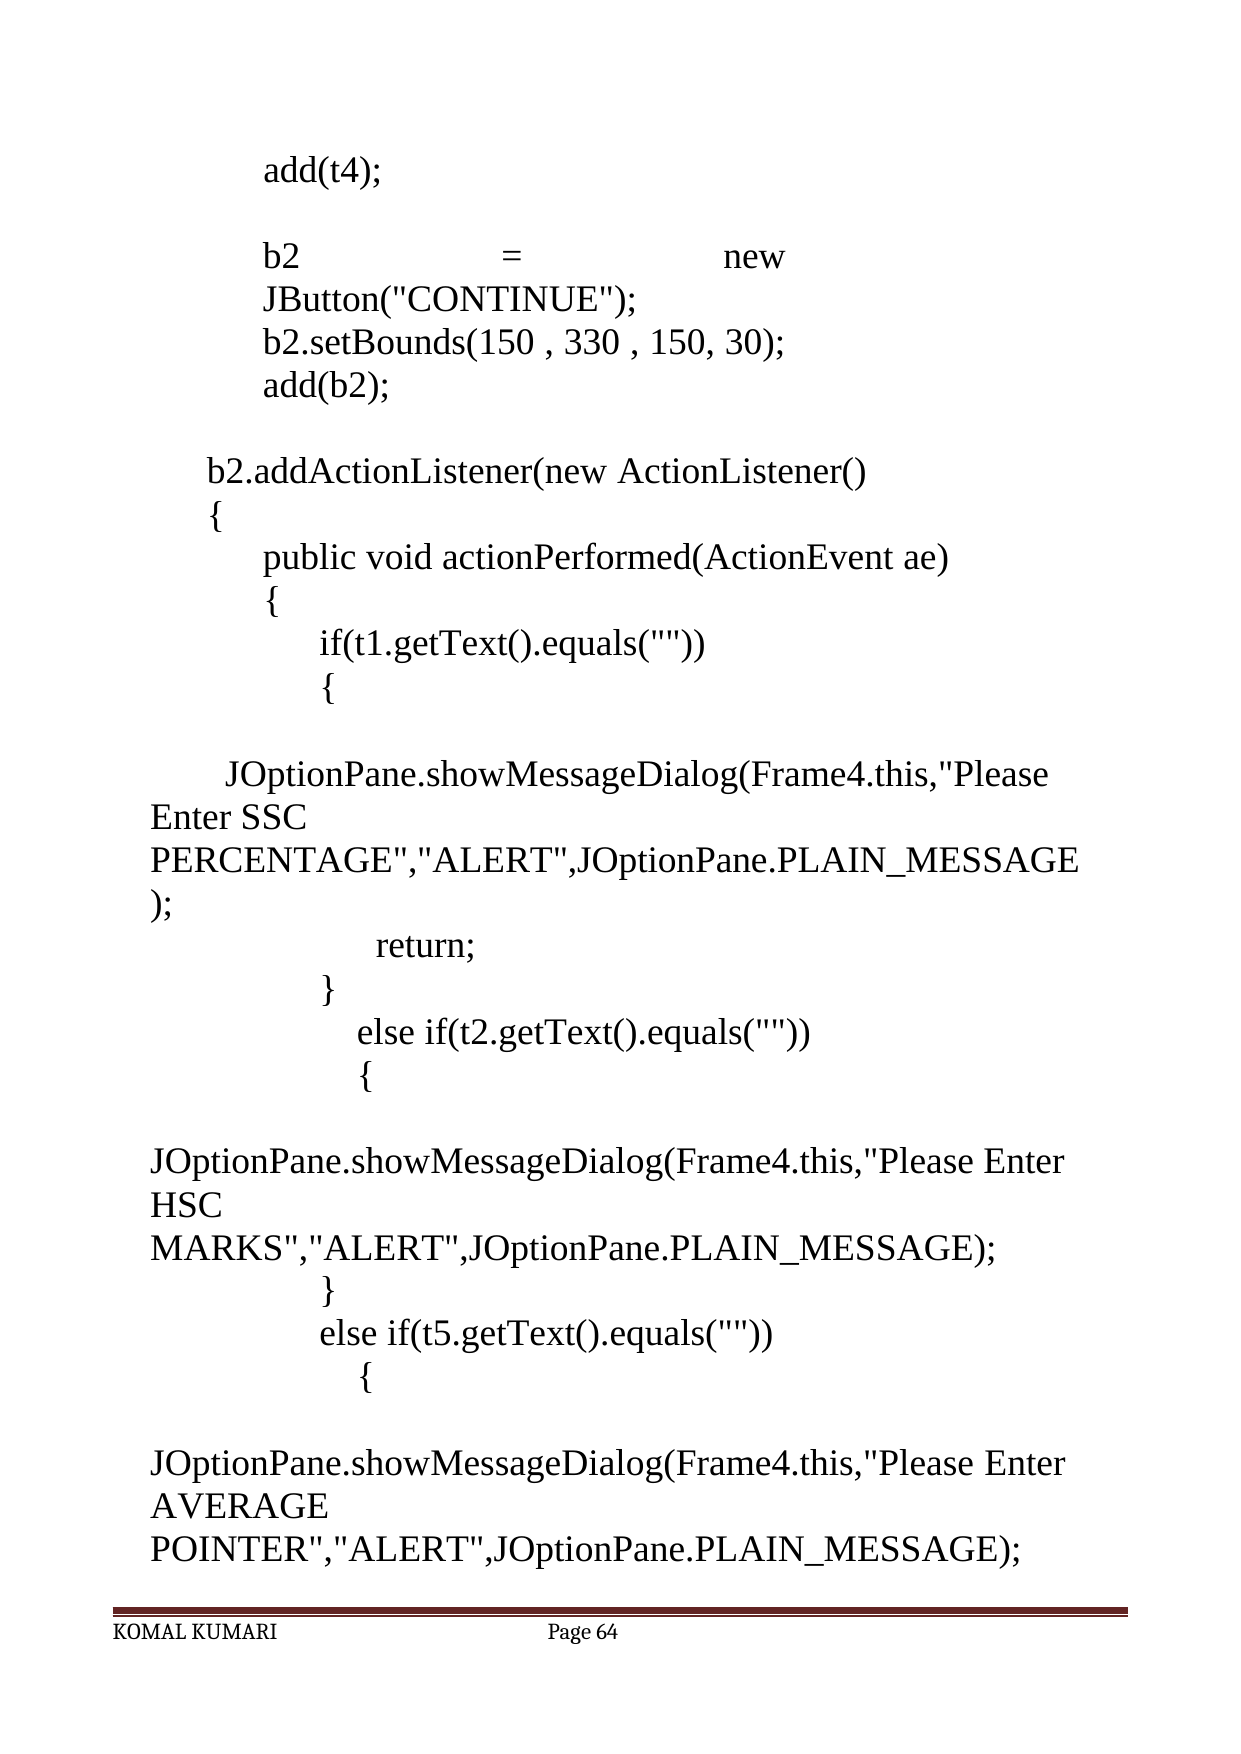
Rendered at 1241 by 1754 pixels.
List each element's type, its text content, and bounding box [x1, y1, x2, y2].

text } [319, 967, 1128, 1010]
text b2.addActionListener(new ActionListener() [207, 449, 1128, 492]
text b2 = new JButton("CONTINUE"); b2.setBounds(150 , 330 , 150, 30); add(b2); [263, 233, 786, 406]
text return; [376, 923, 1128, 967]
text else if(t5.getText().equals("")) [319, 1311, 1128, 1354]
text { [357, 1053, 1128, 1096]
text ); [150, 880, 1128, 923]
text public void actionPerformed(ActionEvent ae) [263, 536, 1128, 578]
text { [357, 1354, 1128, 1397]
text JOptionPane.showMessageDialog(Frame4.this,"Please Enter AVERAGE POINTER","ALERT",JOptionPane.PLAIN_MESSAGE); [150, 1440, 1071, 1570]
text add(t4); [263, 147, 1128, 190]
text JOptionPane.showMessageDialog(Frame4.this,"Please Enter SSC PERCENTAGE","ALERT",JOptionPane.PLAIN_MESSAGE [150, 751, 1128, 880]
text if(t1.getText().equals("")) [319, 621, 1128, 664]
text { [319, 665, 1128, 708]
text { [207, 492, 1128, 536]
text JOptionPane.showMessageDialog(Frame4.this,"Please Enter HSC MARKS","ALERT",JOptionPane.PLAIN_MESSAGE); [150, 1139, 1078, 1268]
text else if(t2.getText().equals("")) [357, 1010, 1128, 1053]
text { [263, 578, 1128, 621]
text } [319, 1268, 1128, 1311]
